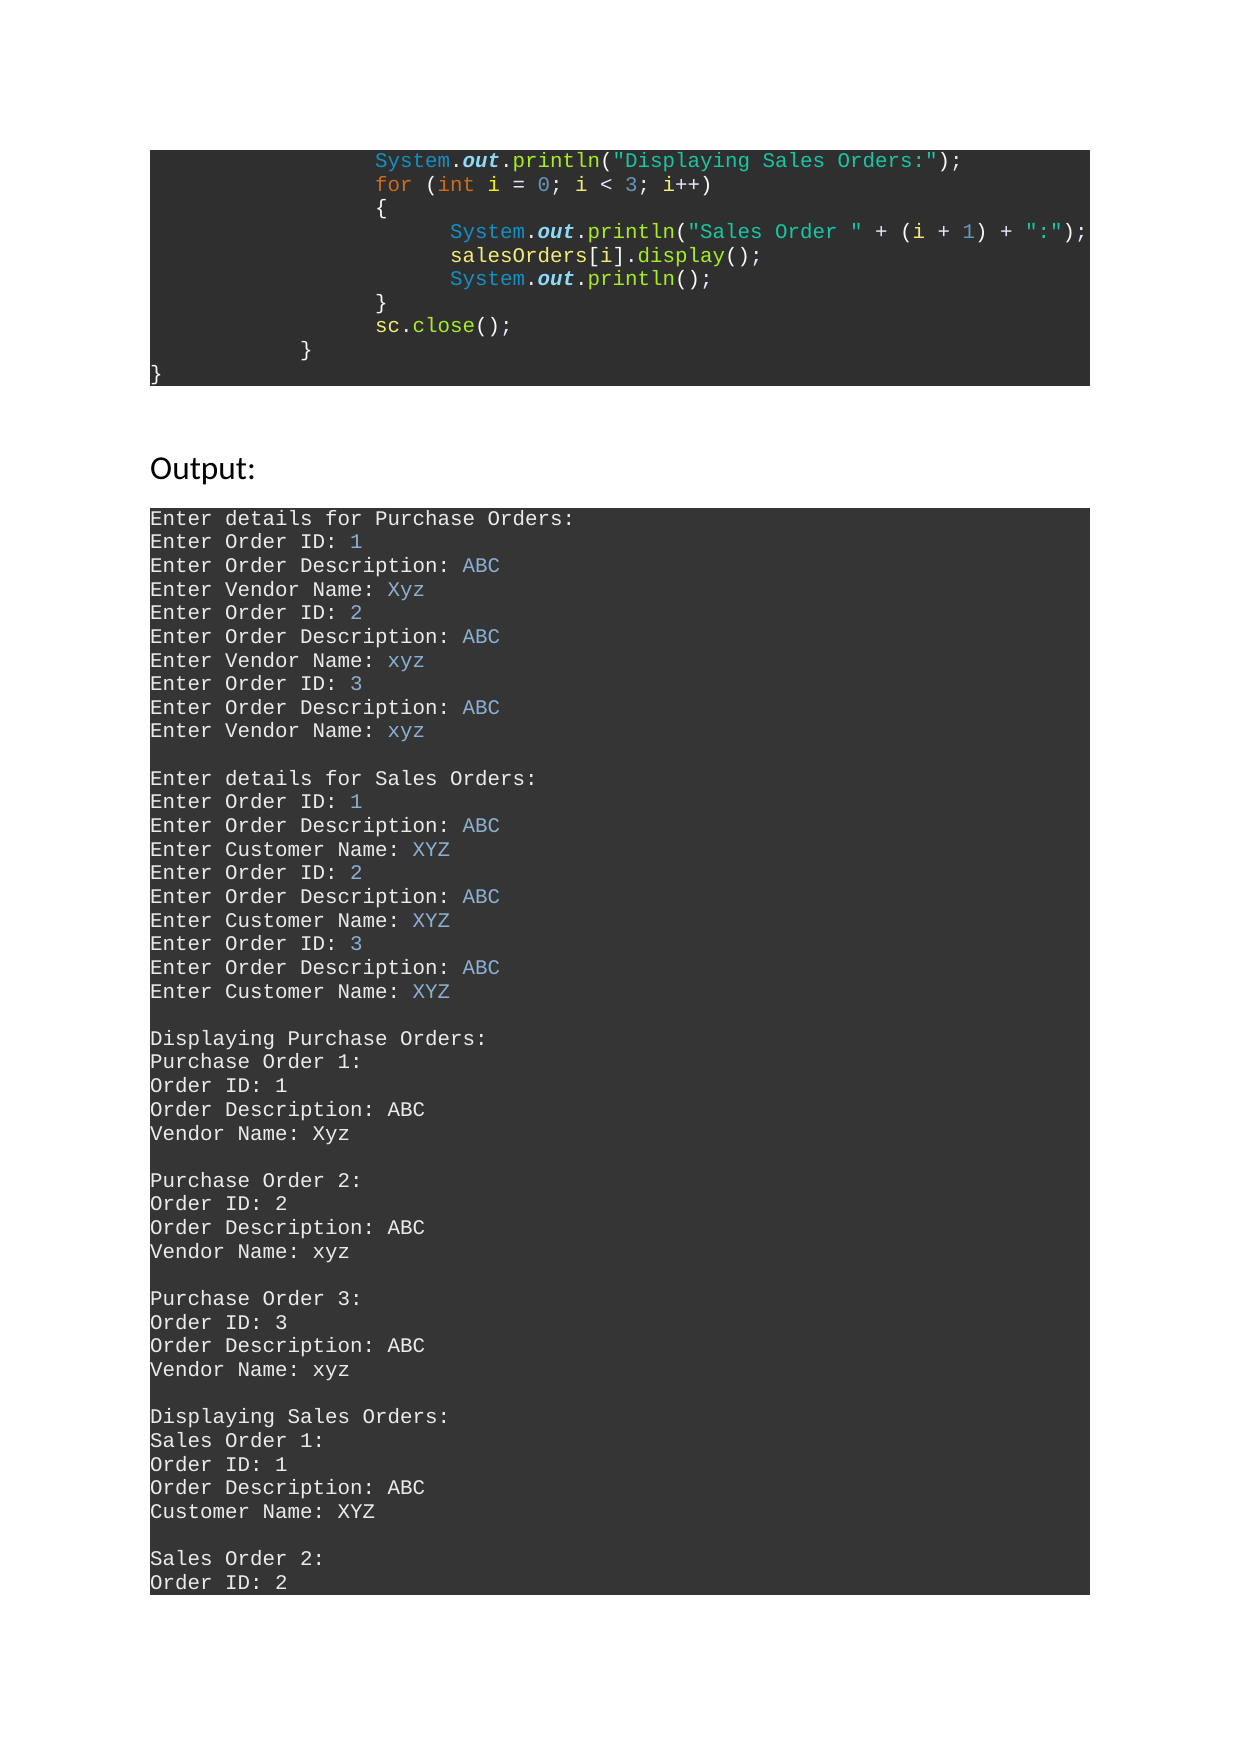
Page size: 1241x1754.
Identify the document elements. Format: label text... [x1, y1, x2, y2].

text System.out.println("Displaying Sales Orders:"); [150, 150, 1090, 174]
text Enter Vendor Name: Xyz [150, 579, 1090, 602]
text Order Description: ABC [150, 1335, 1090, 1359]
text Enter Order Description: ABC [150, 815, 1090, 839]
text Order Description: ABC [150, 1099, 1090, 1122]
text Vendor Name: xyz [150, 1359, 1090, 1383]
text Order Description: ABC [150, 1477, 1090, 1501]
text System.out.println(); [150, 268, 1090, 292]
text Output: [150, 447, 1090, 488]
text Order ID: 3 [150, 1312, 1090, 1335]
text Enter Customer Name: XYZ [150, 910, 1090, 933]
text Order ID: 1 [150, 1453, 1090, 1477]
text Enter details for Sales Orders: [150, 768, 1090, 791]
text Sales Order 2: [150, 1548, 1090, 1572]
text Enter Customer Name: XYZ [150, 839, 1090, 862]
text Enter Order ID: 2 [150, 862, 1090, 886]
text Vendor Name: Xyz [150, 1122, 1090, 1146]
text for (int i = 0; i < 3; i++) [150, 174, 1090, 197]
text Order ID: 2 [150, 1193, 1090, 1217]
text Enter Order ID: 3 [150, 933, 1090, 957]
text } [150, 292, 1090, 316]
text Enter Order Description: ABC [150, 555, 1090, 579]
text Purchase Order 1: [150, 1052, 1090, 1075]
text Enter Order ID: 1 [150, 791, 1090, 815]
text Enter Order Description: ABC [150, 626, 1090, 649]
text Customer Name: XYZ [150, 1501, 1090, 1524]
text Enter details for Purchase Orders: [150, 508, 1090, 531]
text Enter Vendor Name: xyz [150, 721, 1090, 744]
text Vendor Name: xyz [150, 1241, 1090, 1264]
text Enter Customer Name: XYZ [150, 981, 1090, 1004]
text { [150, 197, 1090, 221]
text Enter Order ID: 2 [150, 602, 1090, 626]
text System.out.println("Sales Order " + (i + 1) + ":"); [150, 221, 1090, 244]
text Enter Order ID: 1 [150, 531, 1090, 555]
text Purchase Order 3: [150, 1288, 1090, 1312]
text Order ID: 1 [150, 1075, 1090, 1099]
text Enter Vendor Name: xyz [150, 649, 1090, 673]
text Purchase Order 2: [150, 1170, 1090, 1193]
text Sales Order 1: [150, 1430, 1090, 1453]
text Displaying Purchase Orders: [150, 1028, 1090, 1052]
text } [150, 363, 1090, 386]
text Displaying Sales Orders: [150, 1406, 1090, 1430]
text salesOrders[i].display(); [150, 244, 1090, 268]
text Enter Order Description: ABC [150, 957, 1090, 981]
text Order Description: ABC [150, 1217, 1090, 1241]
text Order ID: 2 [150, 1572, 1090, 1595]
text Enter Order Description: ABC [150, 886, 1090, 910]
text } [150, 339, 1090, 363]
text Enter Order Description: ABC [150, 697, 1090, 721]
text Enter Order ID: 3 [150, 673, 1090, 697]
text sc.close(); [150, 316, 1090, 339]
